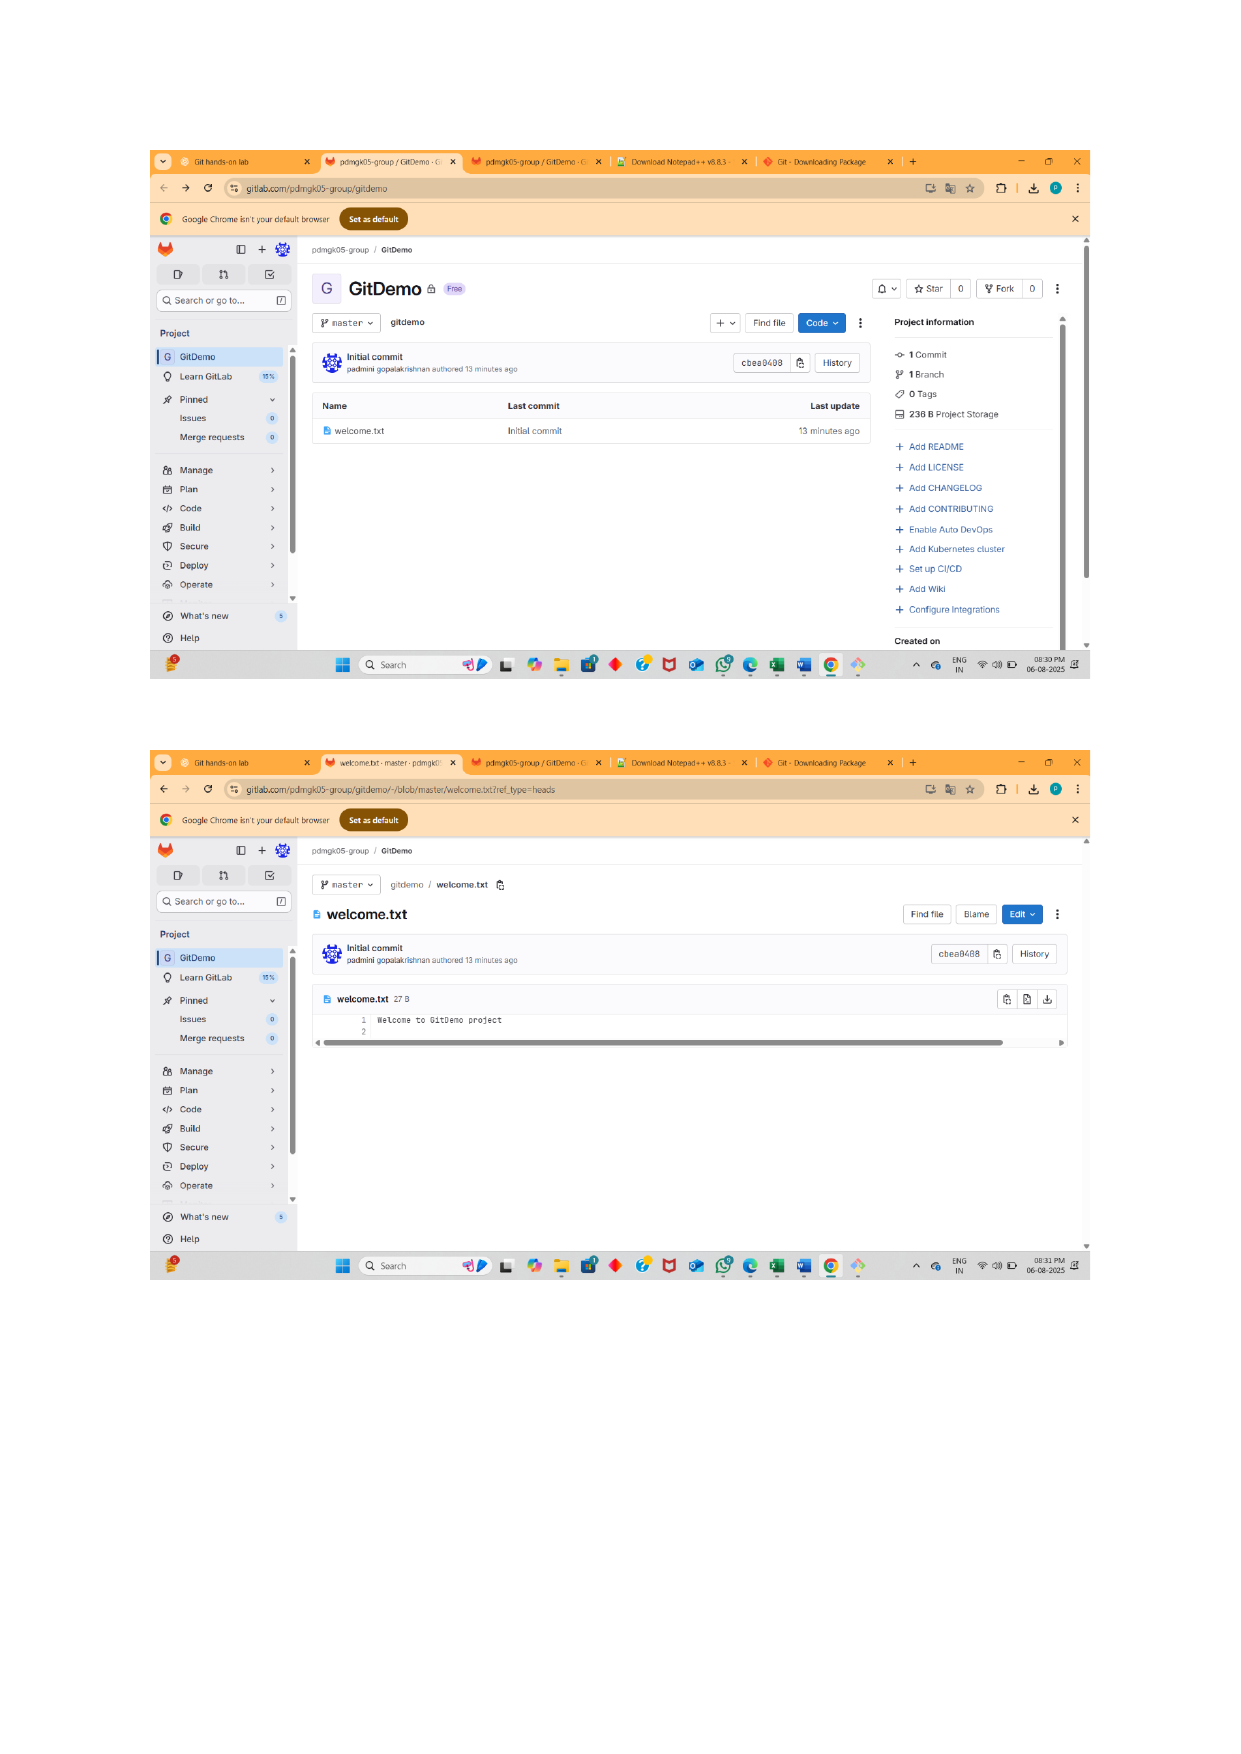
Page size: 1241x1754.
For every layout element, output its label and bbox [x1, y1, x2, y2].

picture [150, 750, 1091, 1280]
picture [150, 150, 1091, 679]
